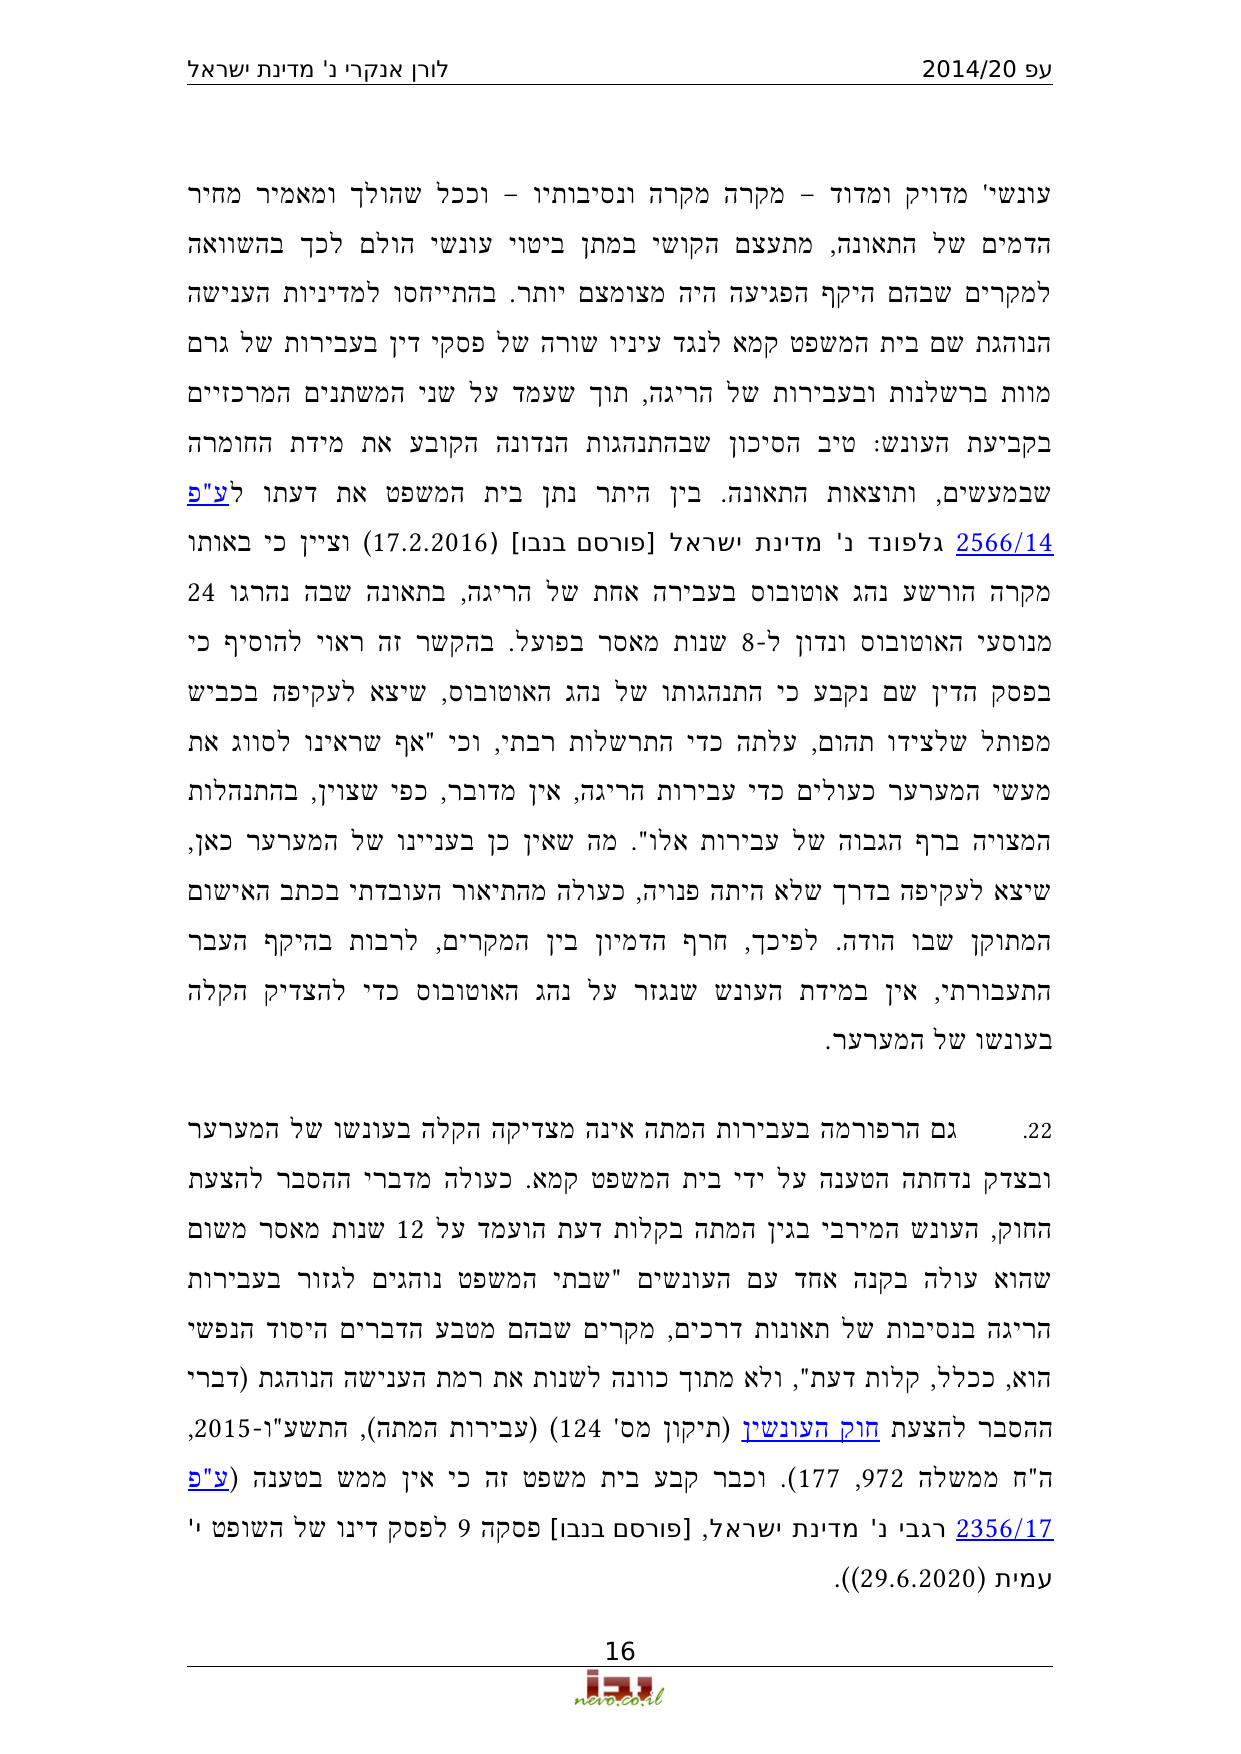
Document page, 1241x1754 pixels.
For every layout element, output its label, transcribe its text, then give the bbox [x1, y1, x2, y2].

picture [574, 1669, 666, 1707]
list גם הרפורמה בעבירות המתה אינה מצדיקה הקלה בעונשו של המערער ובצדק נדחתה הטענה על ידי בית המשפט קמא. כעולה מדברי ההסבר להצעת החוק, העונש המירבי בגין המתה בקלות דעת הועמד על 12 שנות מאסר משום שהוא עולה בקנה אחד עם העונשים "שבתי המשפט נוהגים לגזור בעבירות הריגה בנסיבות של תאונות דרכים, מקרים שבהם מטבע הדברים היסוד הנפשי הוא, ככלל, קלות דעת", ולא מתוך כוונה לשנות את רמת הענישה הנוהגת (דברי ההסבר להצעת חוק העונשין (תיקון מס' 124) (עבירות המתה), התשע"ו-2015, ה"ח ממשלה 972, 177). וכבר קבע בית משפט זה כי אין ממש בטענה (ע"פ 2356/17 רגבי נ' מדינת ישראל, [פורסם בנבו] פסקה 9 לפסק דינו של השופט י' עמית (29.6.2020)). [187, 1113, 1053, 1594]
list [187, 177, 1053, 1057]
